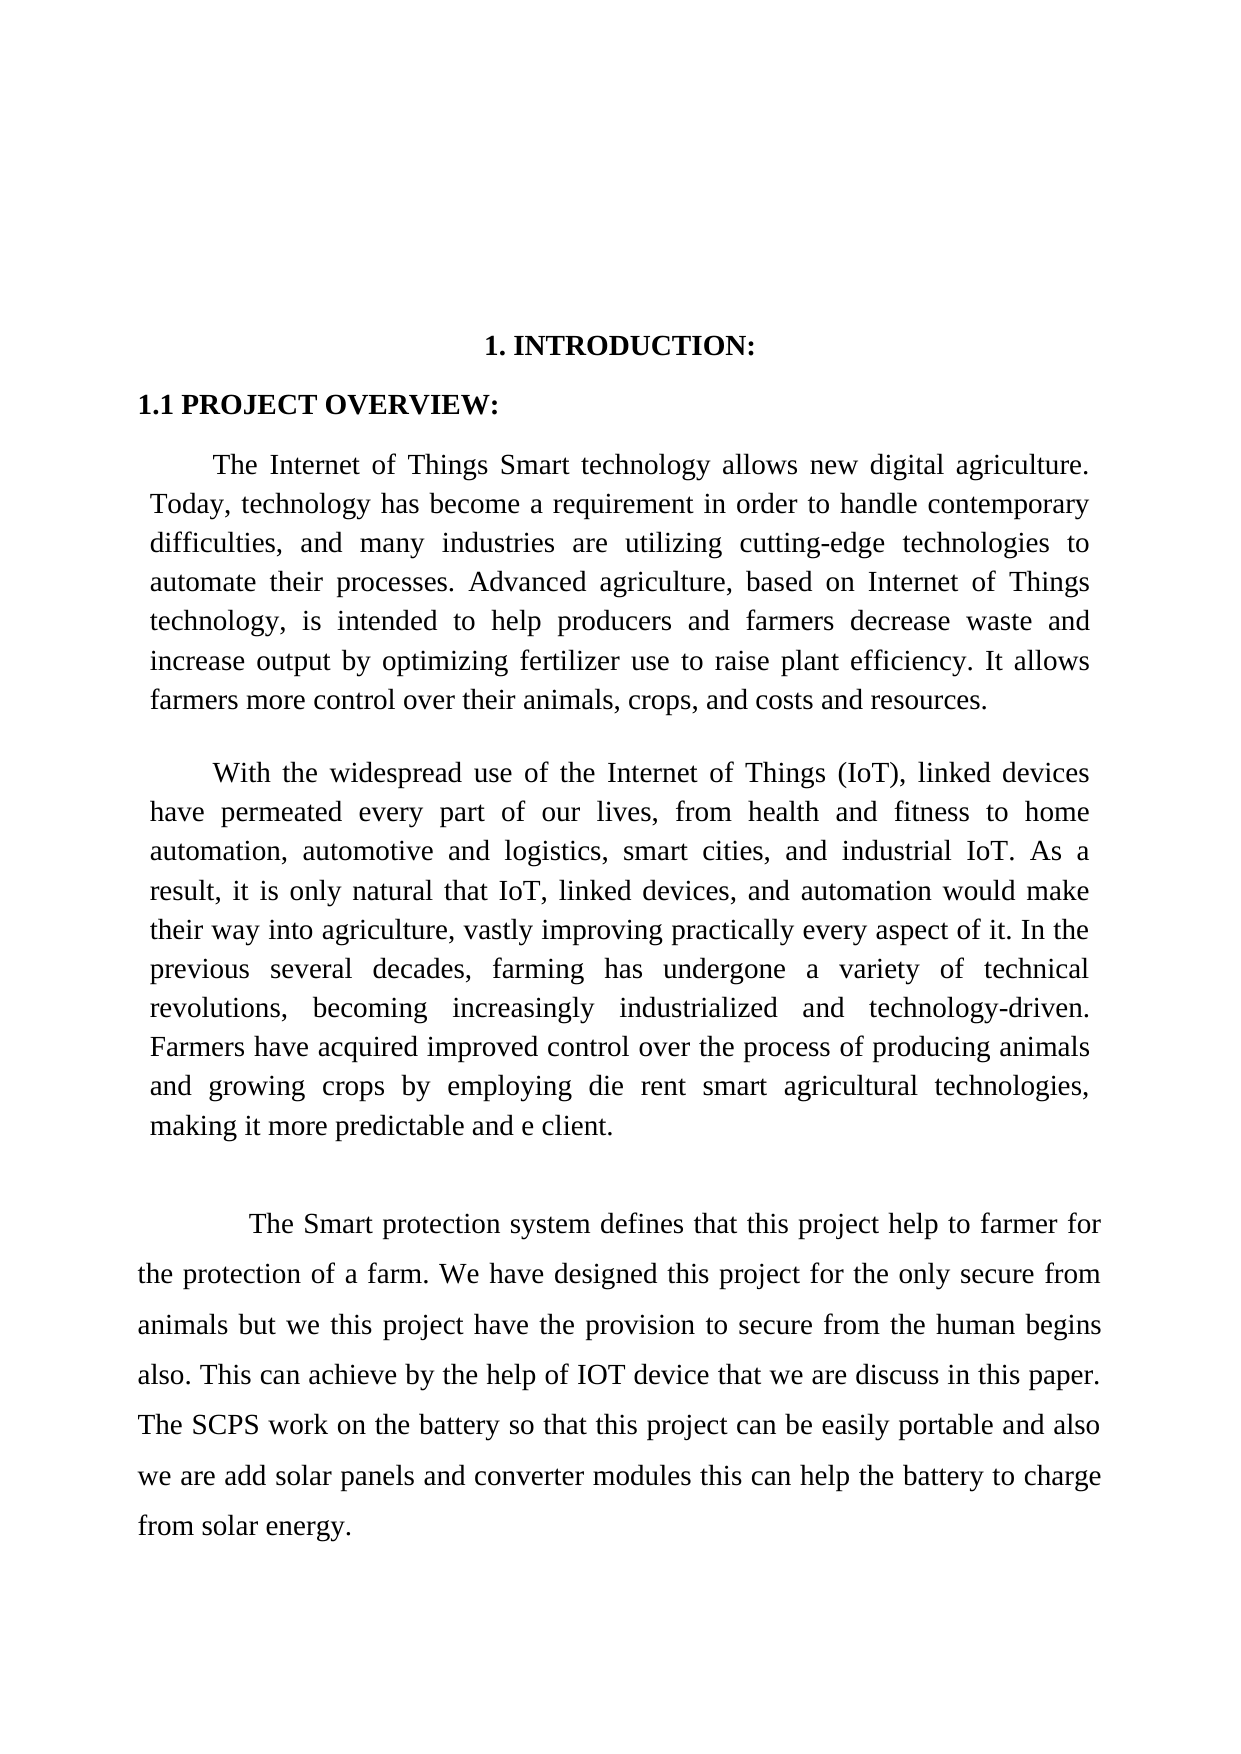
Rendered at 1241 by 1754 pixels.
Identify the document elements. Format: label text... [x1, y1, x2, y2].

text With the widespread use of the Internet of Things (IoT), linked devices have permeated every part of our lives, from health and fitness to home automation, automotive and logistics, smart cities, and industrial IoT. As a result, it is only natural that IoT, linked devices, and automation would make their way into agriculture, vastly improving practically every aspect of it. In the previous several decades, farming has undergone a variety of technical revolutions, becoming increasingly industrialized and technology-driven. Farmers have acquired improved control over the process of producing animals and growing crops by employing die rent smart agricultural technologies, making it more predictable and e client. [149, 755, 1091, 1141]
text 1.1 PROJECT OVERVIEW: [137, 387, 1103, 421]
text The Internet of Things Smart technology allows new digital agriculture. Today, technology has become a requirement in order to handle contemporary difficulties, and many industries are utilizing cutting-edge technologies to automate their processes. Advanced agriculture, based on Internet of Things technology, is intended to help producers and farmers decrease waste and increase output by optimizing fertilizer use to raise plant efficiency. It allows farmers more control over their animals, crops, and costs and resources. [149, 447, 1091, 715]
text 1. INTRODUCTION: [137, 328, 1103, 362]
text The Smart protection system defines that this project help to farmer for the protection of a farm. We have designed this project for the only secure from animals but we this project have the provision to secure from the human begins also. This can achieve by the help of IOT device that we are discuss in this paper. The SCPS work on the battery so that this project can be easily portable and also we are add solar panels and converter modules this can help the battery to charge from solar energy. [137, 1206, 1103, 1542]
